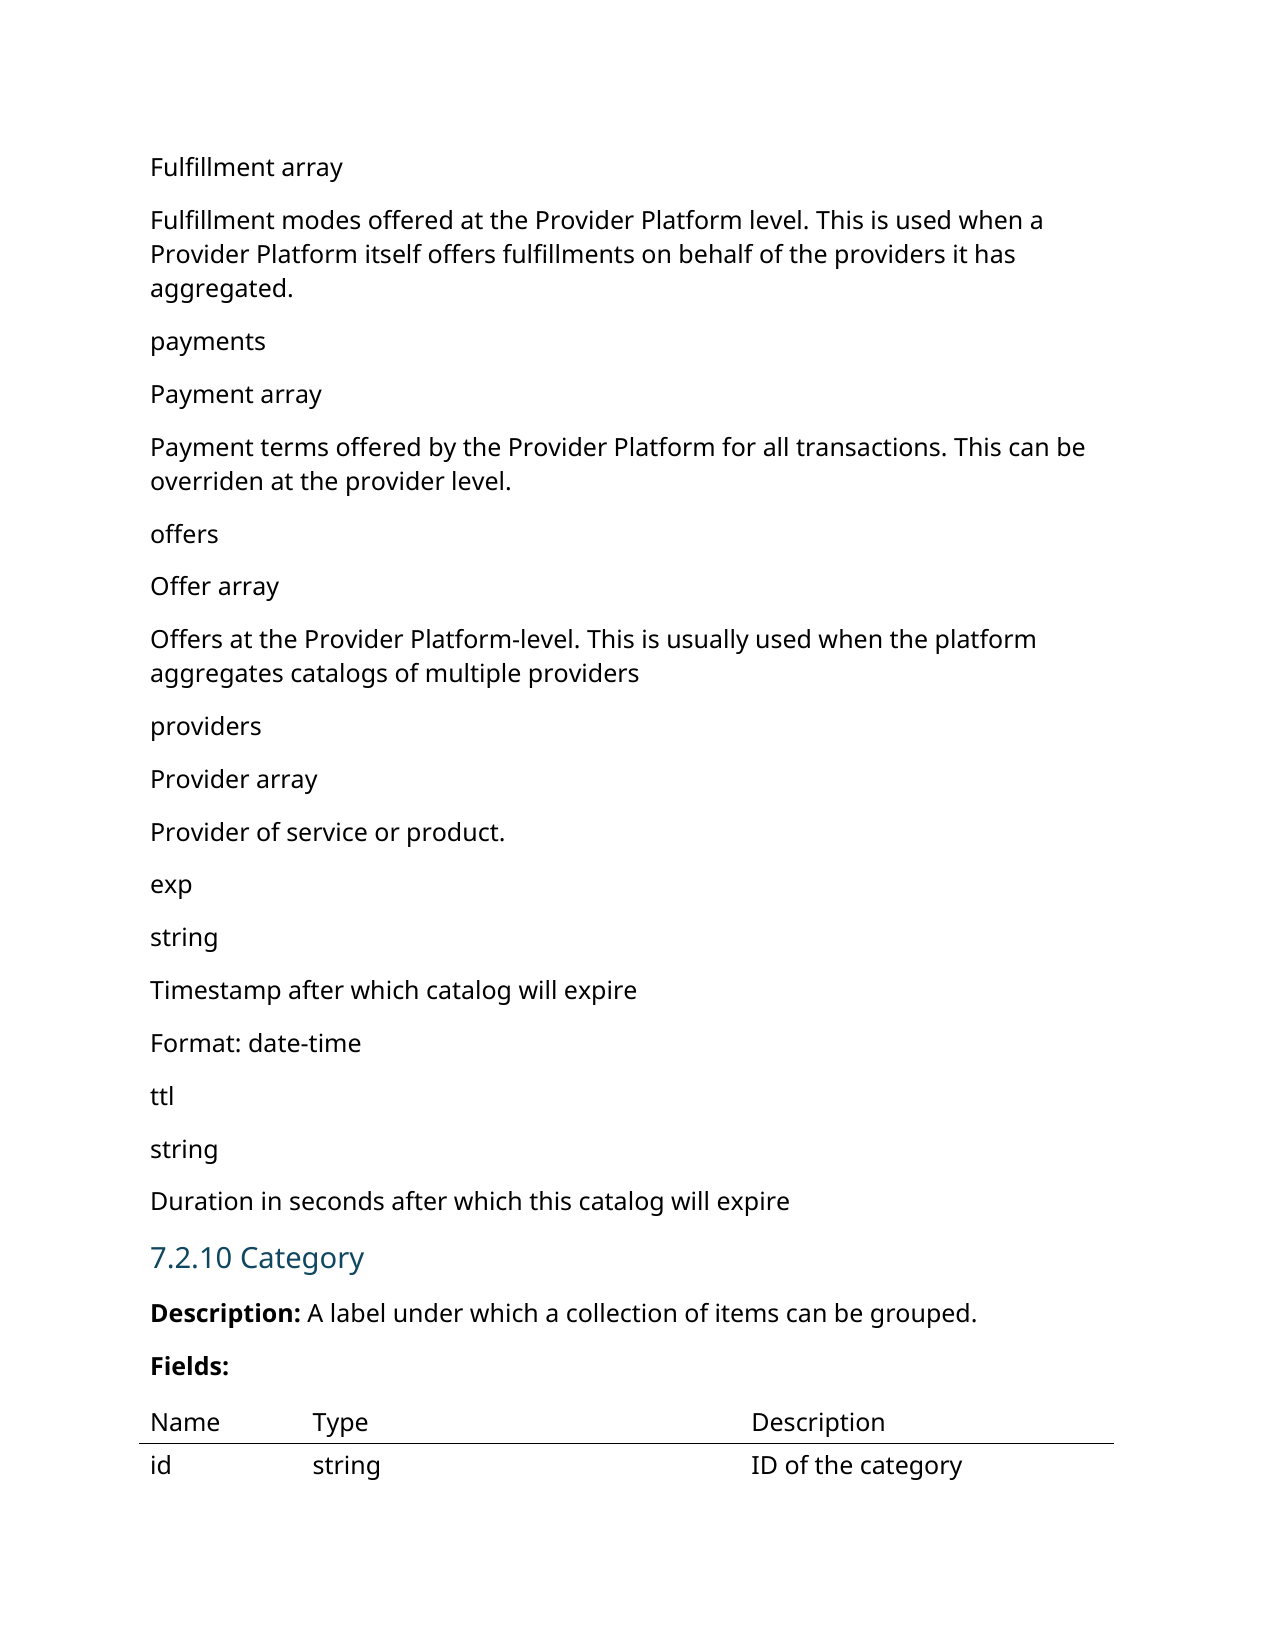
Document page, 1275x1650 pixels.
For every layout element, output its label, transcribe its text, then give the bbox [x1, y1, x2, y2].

table_header Description [740, 1401, 1114, 1442]
table_cell id [139, 1444, 301, 1486]
text offers [150, 516, 1125, 550]
text exp [150, 867, 1125, 901]
text Timestamp after which catalog will expire [150, 973, 1125, 1007]
text Fields: [150, 1348, 1125, 1382]
text Provider array [150, 762, 1125, 796]
text string [150, 1131, 1125, 1165]
table_header Name [139, 1401, 301, 1442]
table_cell ID of the category [740, 1444, 1114, 1486]
text Description: A label under which a collection of items can be grouped. [150, 1295, 1125, 1329]
text Format: date-time [150, 1026, 1125, 1060]
subtitle 7.2.10 Category [150, 1237, 1125, 1277]
text Duration in seconds after which this catalog will expire [150, 1184, 1125, 1218]
text Provider of service or product. [150, 814, 1125, 848]
text payments [150, 324, 1125, 358]
table_header Type [301, 1401, 740, 1442]
text Payment terms offered by the Provider Platform for all transactions. This can be overriden at the provider level. [150, 429, 1125, 497]
table_cell string [301, 1444, 740, 1486]
text Offer array [150, 569, 1125, 603]
text string [150, 920, 1125, 954]
text Payment array [150, 377, 1125, 411]
text ttl [150, 1078, 1125, 1112]
text Fulfillment array [150, 150, 1125, 184]
text providers [150, 709, 1125, 743]
text Offers at the Provider Platform-level. This is usually used when the platform aggregates catalogs of multiple providers [150, 622, 1125, 690]
text Fulfillment modes offered at the Provider Platform level. This is used when a Provider Platform itself offers fulfillments on behalf of the providers it has aggregated. [150, 203, 1125, 305]
